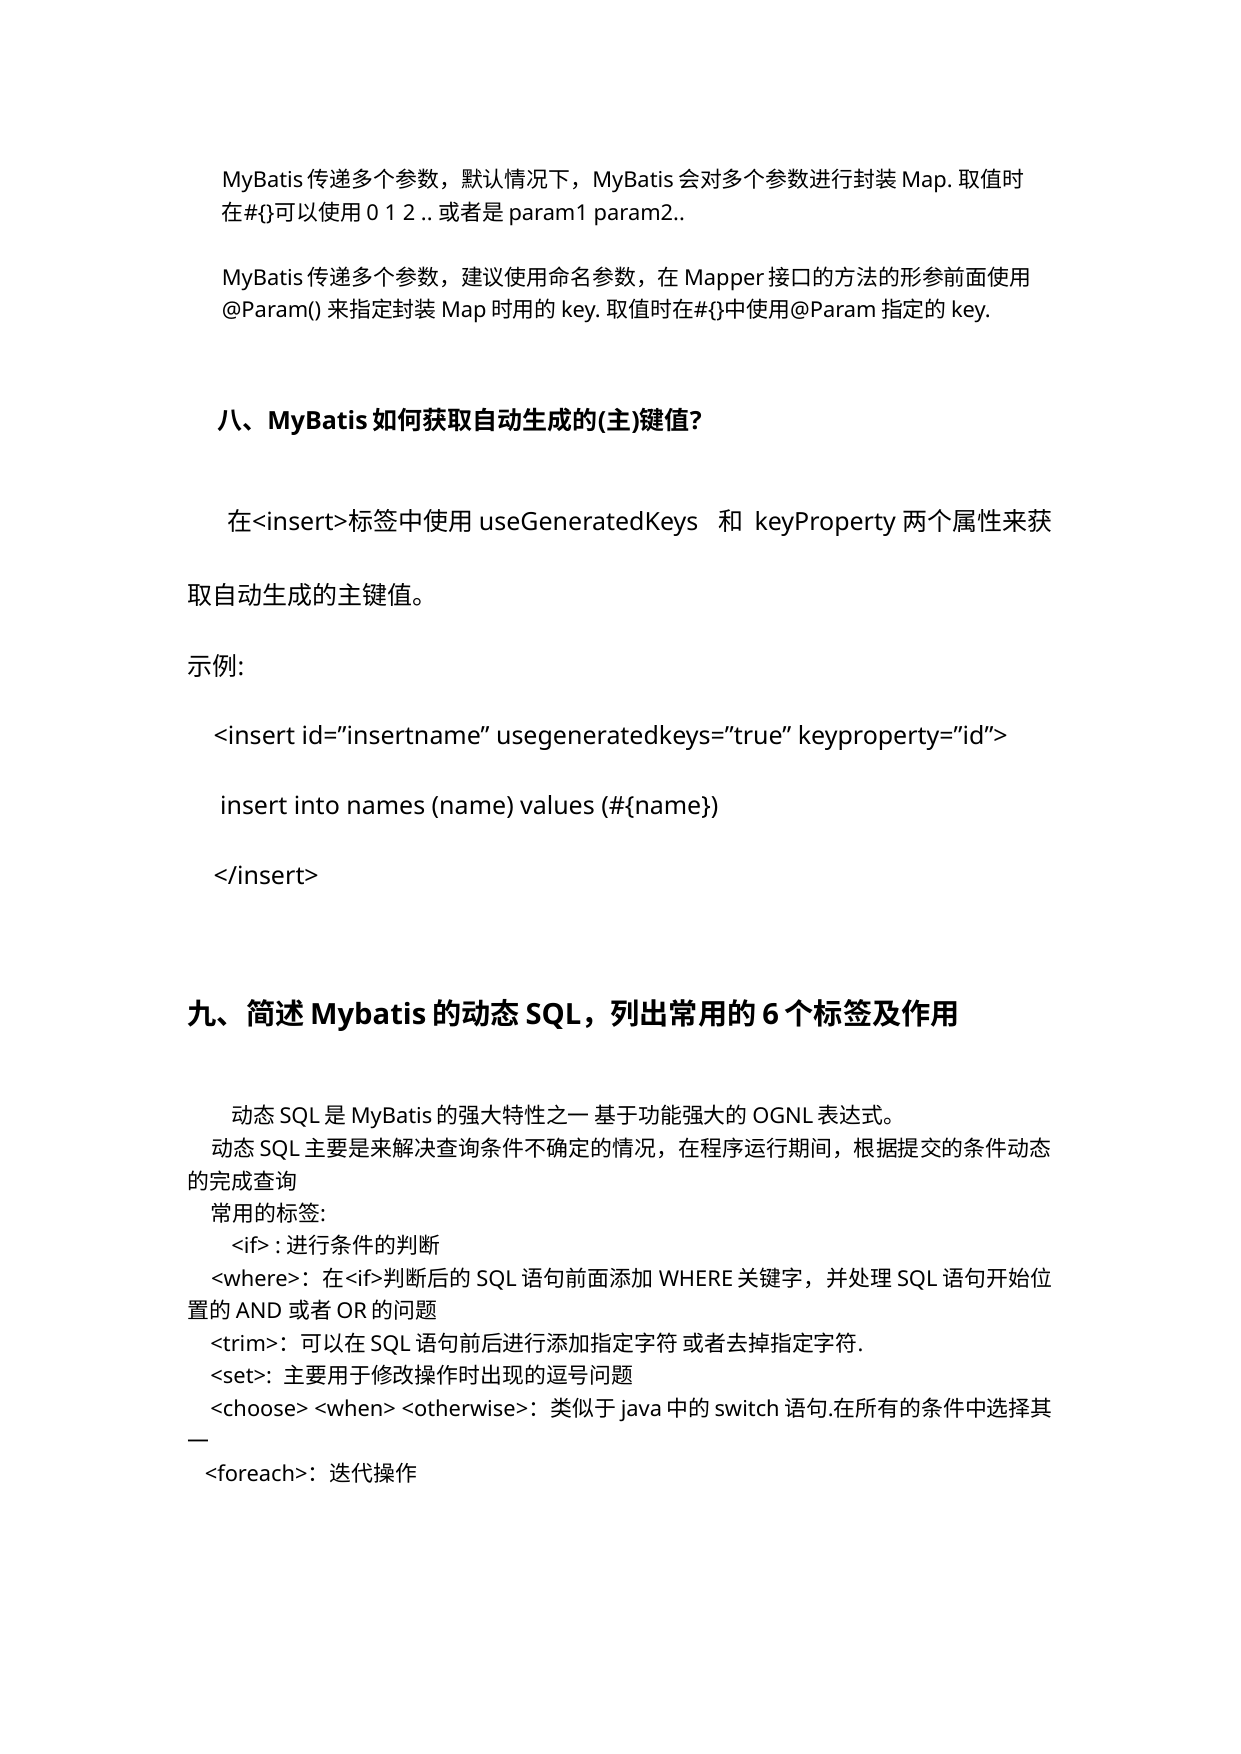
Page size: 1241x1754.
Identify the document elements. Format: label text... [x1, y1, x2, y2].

subtitle 九、简述Mybatis的动态SQL，列出常用的6个标签及作用 [187, 979, 1053, 1044]
text <insert id=”insertname” usegeneratedkeys=”true” keyproperty=”id”> [187, 702, 1053, 767]
text 动态SQL主要是来解决查询条件不确定的情况，在程序运行期间，根据提交的条件动态的完成查询 [187, 1131, 1053, 1196]
text MyBatis传递多个参数，默认情况下，MyBatis会对多个参数进行封装Map. 取值时 [187, 162, 1053, 194]
text <choose> <when> <otherwise>：类似于java中的switch语句.在所有的条件中选择其一 [187, 1391, 1053, 1456]
text 常用的标签: [187, 1196, 1053, 1228]
text MyBatis传递多个参数，建议使用命名参数，在Mapper接口的方法的形参前面使用 [187, 259, 1053, 292]
text 示例: [187, 632, 1053, 697]
text </insert> [187, 842, 1053, 907]
text <where>：在<if>判断后的SQL语句前面添加WHERE关键字，并处理SQL语句开始位置的AND 或者OR的问题 [187, 1261, 1053, 1326]
subtitle 八、MyBatis如何获取自动生成的(主)键值? [217, 386, 1053, 451]
text <trim>：可以在SQL语句前后进行添加指定字符 或者去掉指定字符. [187, 1326, 1053, 1358]
text <foreach>：迭代操作 [187, 1456, 1053, 1521]
text <set>: 主要用于修改操作时出现的逗号问题 [187, 1358, 1053, 1391]
text insert into names (name) values (#{name}) [187, 772, 1053, 837]
text 在<insert>标签中使用 useGeneratedKeys 和 keyProperty 两个属性来获取自动生成的主键值。 [187, 487, 1053, 626]
text <if> : 进行条件的判断 [187, 1228, 1053, 1261]
text 动态SQL是MyBatis的强大特性之一 基于功能强大的OGNL表达式。 [187, 1098, 1053, 1131]
text 在#{}可以使用0 1 2 .. 或者是param1 param2.. [187, 194, 1053, 227]
text @Param() 来指定封装Map时用的key. 取值时在#{}中使用@Param指定的key. [187, 292, 1053, 324]
